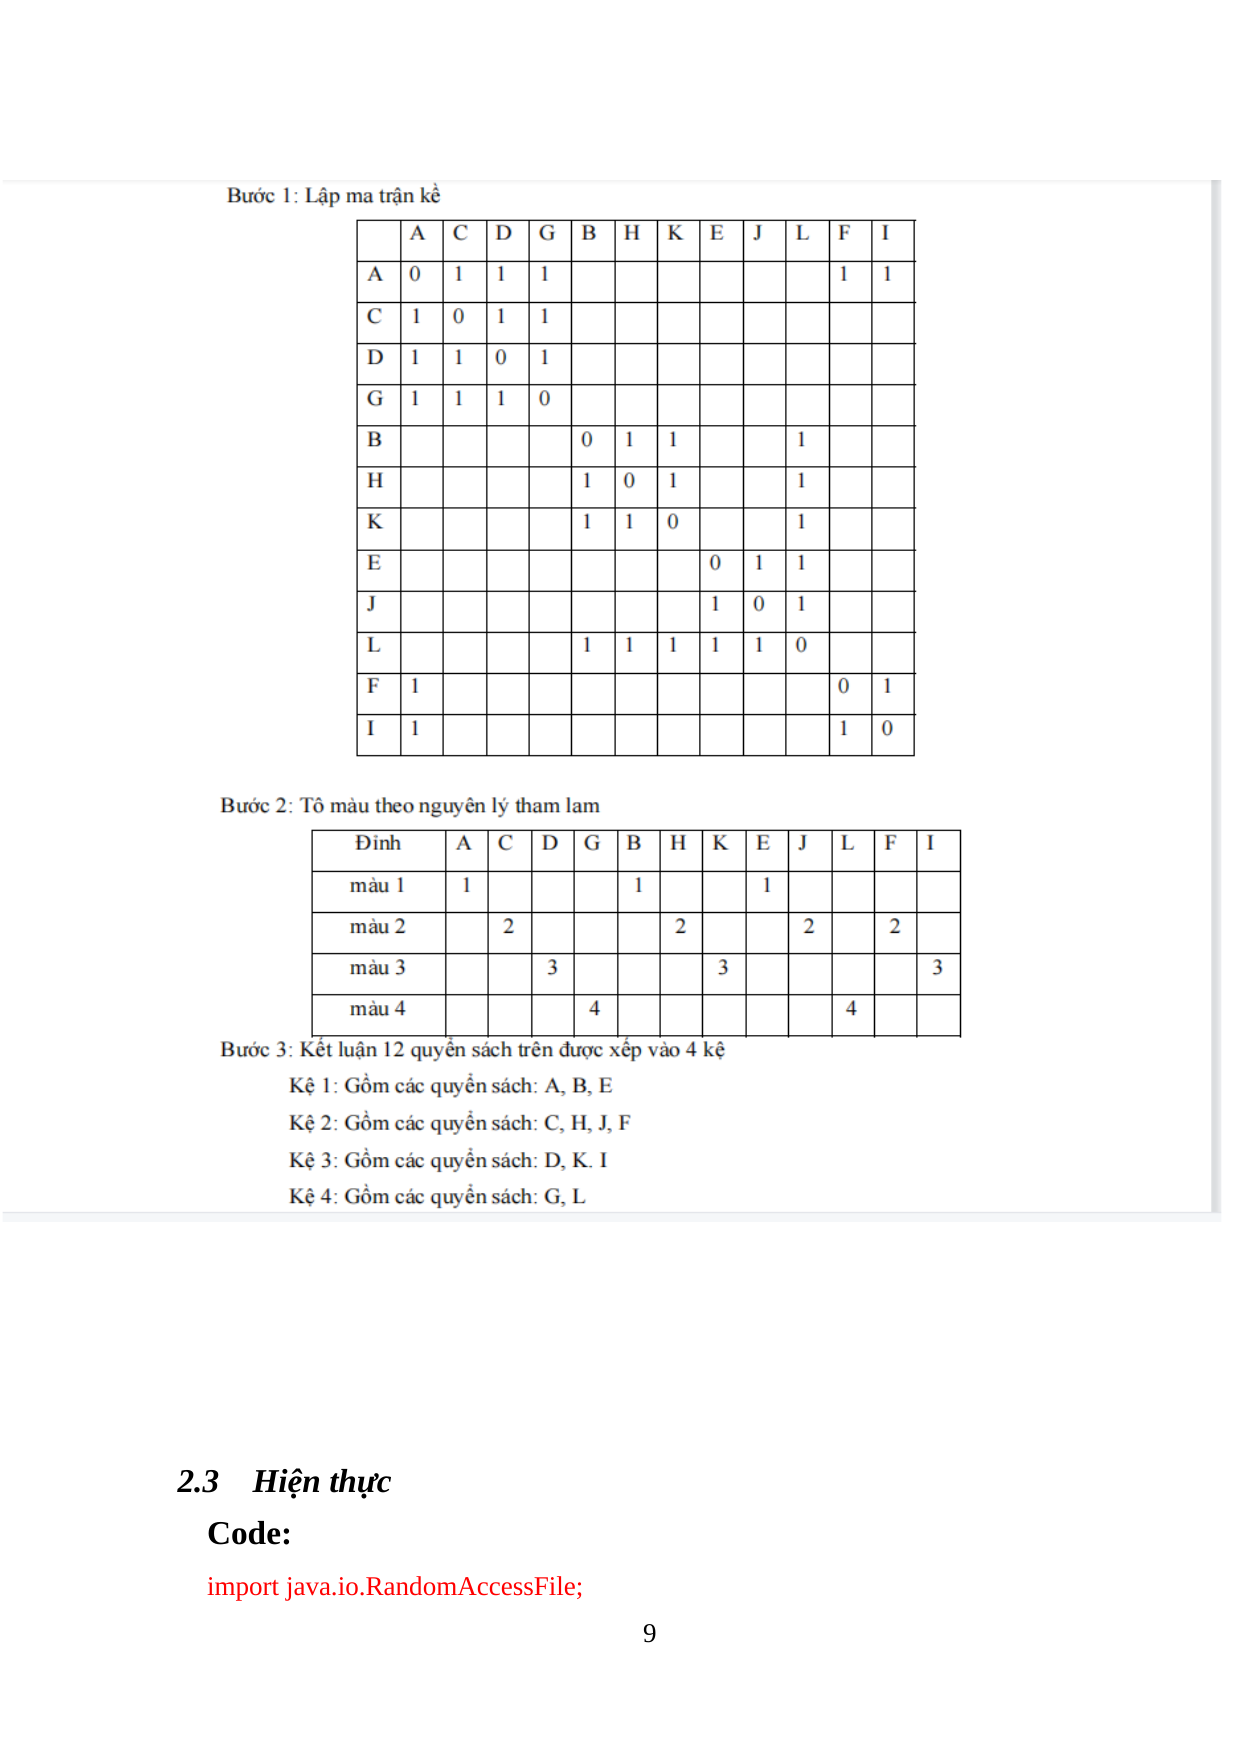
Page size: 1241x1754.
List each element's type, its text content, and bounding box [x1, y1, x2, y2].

subtitle 2.3 Hiện thực [177, 1461, 1122, 1500]
picture [2, 180, 1222, 1222]
text Code: [207, 1513, 956, 1551]
text import java.io.RandomAccessFile; [207, 1570, 956, 1601]
